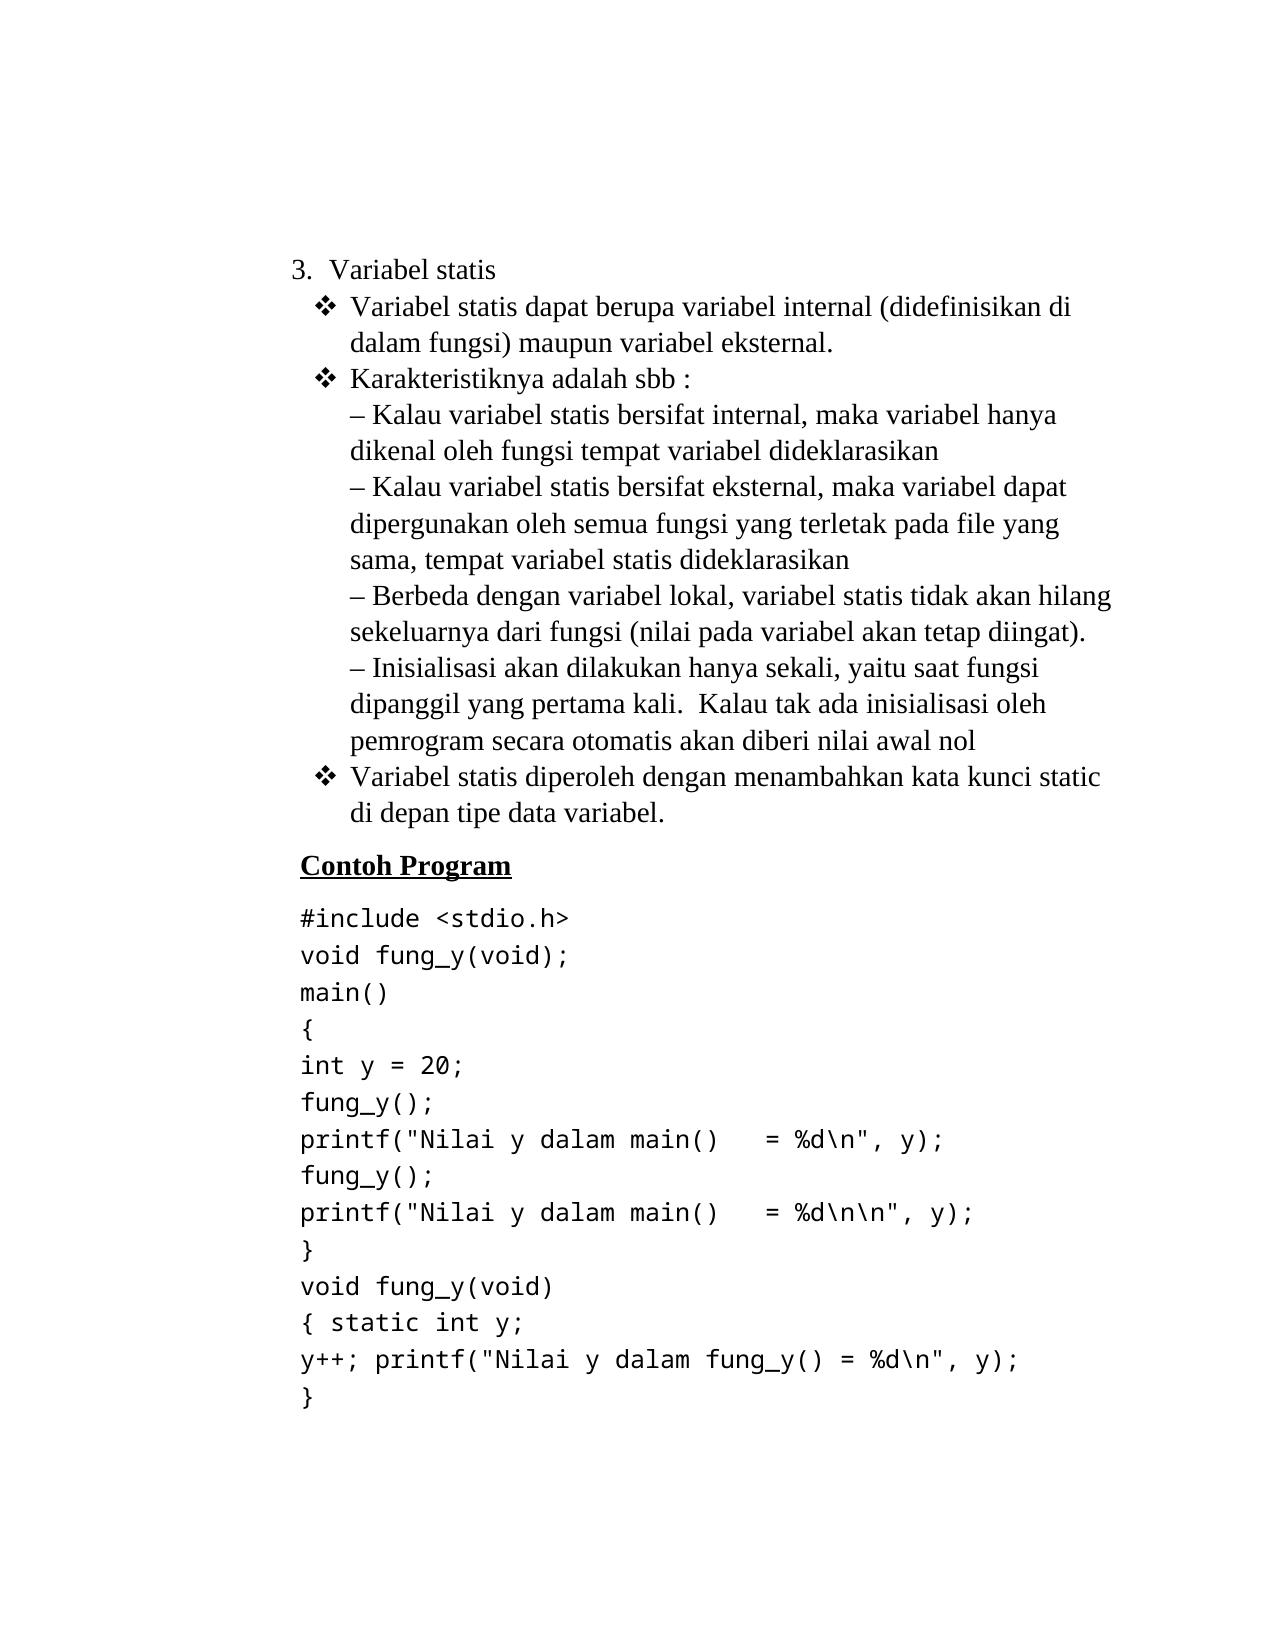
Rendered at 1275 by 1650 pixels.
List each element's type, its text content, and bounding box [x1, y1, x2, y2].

text { static int y; [300, 1305, 1125, 1339]
text fung_y(); [300, 1158, 1125, 1192]
text y++; printf("Nilai y dalam fung_y() = %d\n", y); [300, 1342, 1125, 1376]
text void fung_y(void) [300, 1268, 1125, 1302]
text #include <stdio.h> [300, 901, 1125, 935]
list – Kalau variabel statis bersifat internal, maka variabel hanya dikenal oleh fungsi tempat variabel dideklarasikan [350, 397, 1125, 467]
list Variabel statis diperoleh dengan menambahkan kata kunci static di depan tipe data variabel. [312, 759, 1125, 828]
text } [300, 1379, 1125, 1413]
text { [300, 1011, 1125, 1045]
list Karakteristiknya adalah sbb : [312, 361, 1125, 395]
text printf("Nilai y dalam main() = %d\n", y); [300, 1121, 1125, 1155]
text fung_y(); [300, 1084, 1125, 1118]
list Variabel statis [291, 252, 1125, 286]
text Contoh Program [300, 848, 1125, 881]
text int y = 20; [300, 1048, 1125, 1082]
text printf("Nilai y dalam main() = %d\n\n", y); [300, 1195, 1125, 1229]
list – Inisialisasi akan dilakukan hanya sekali, yaitu saat fungsi dipanggil yang pertama kali. Kalau tak ada inisialisasi oleh pemrogram secara otomatis akan diberi nilai awal nol [350, 650, 1125, 756]
text } [300, 1232, 1125, 1266]
list – Kalau variabel statis bersifat eksternal, maka variabel dapat dipergunakan oleh semua fungsi yang terletak pada file yang sama, tempat variabel statis dideklarasikan [350, 469, 1125, 575]
text main() [300, 974, 1125, 1008]
list – Berbeda dengan variabel lokal, variabel statis tidak akan hilang sekeluarnya dari fungsi (nilai pada variabel akan tetap diingat). [350, 578, 1125, 648]
text void fung_y(void); [300, 937, 1125, 971]
list Variabel statis dapat berupa variabel internal (didefinisikan di dalam fungsi) maupun variabel eksternal. [312, 289, 1125, 358]
